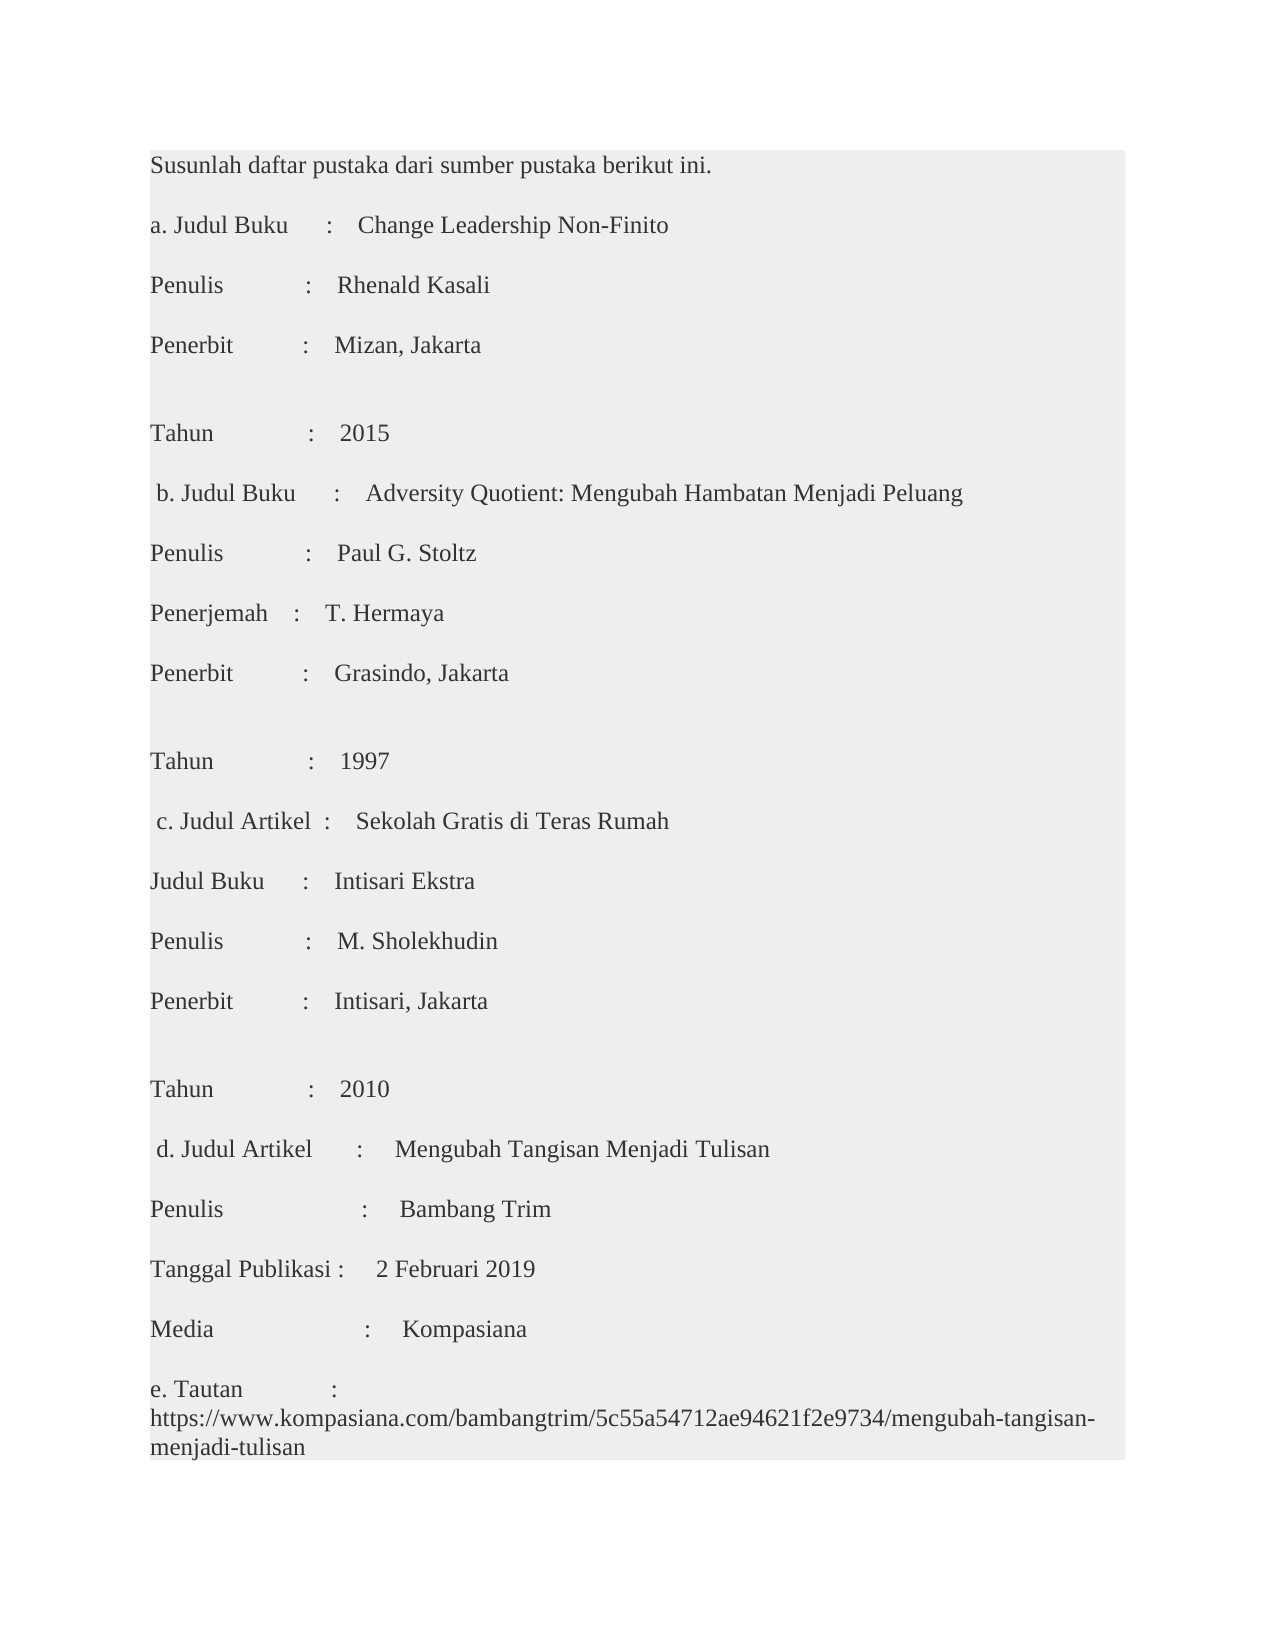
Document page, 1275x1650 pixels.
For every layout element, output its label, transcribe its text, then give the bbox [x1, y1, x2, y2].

text b. Judul Buku : Adversity Quotient: Mengubah Hambatan Menjadi Peluang [150, 478, 1125, 507]
text Penerbit : Grasindo, Jakarta [150, 658, 1125, 715]
text Tanggal Publikasi : 2 Februari 2019 [150, 1254, 1125, 1283]
text Penulis : M. Sholekhudin [150, 926, 1125, 955]
text Judul Buku : Intisari Ekstra [150, 866, 1125, 895]
text Tahun : 2010 [150, 1074, 1125, 1103]
text Penerbit : Mizan, Jakarta [150, 330, 1125, 387]
text Penulis : Bambang Trim [150, 1194, 1125, 1223]
text a. Judul Buku : Change Leadership Non-Finito [150, 210, 1125, 239]
text d. Judul Artikel : Mengubah Tangisan Menjadi Tulisan [150, 1134, 1125, 1163]
text Tahun : 1997 [150, 746, 1125, 775]
text c. Judul Artikel : Sekolah Gratis di Teras Rumah [150, 806, 1125, 835]
text Penerbit : Intisari, Jakarta [150, 986, 1125, 1043]
text Media : Kompasiana [150, 1314, 1125, 1343]
text e. Tautan : https://www.kompasiana.com/bambangtrim/5c55a54712ae94621f2e9734/mengubah-tangisan-menjadi-tulisan [150, 1374, 1125, 1460]
text Penulis : Paul G. Stoltz [150, 538, 1125, 567]
text Tahun : 2015 [150, 418, 1125, 447]
text Penerjemah : T. Hermaya [150, 598, 1125, 627]
text Penulis : Rhenald Kasali [150, 270, 1125, 299]
text Susunlah daftar pustaka dari sumber pustaka berikut ini. [150, 150, 1125, 179]
